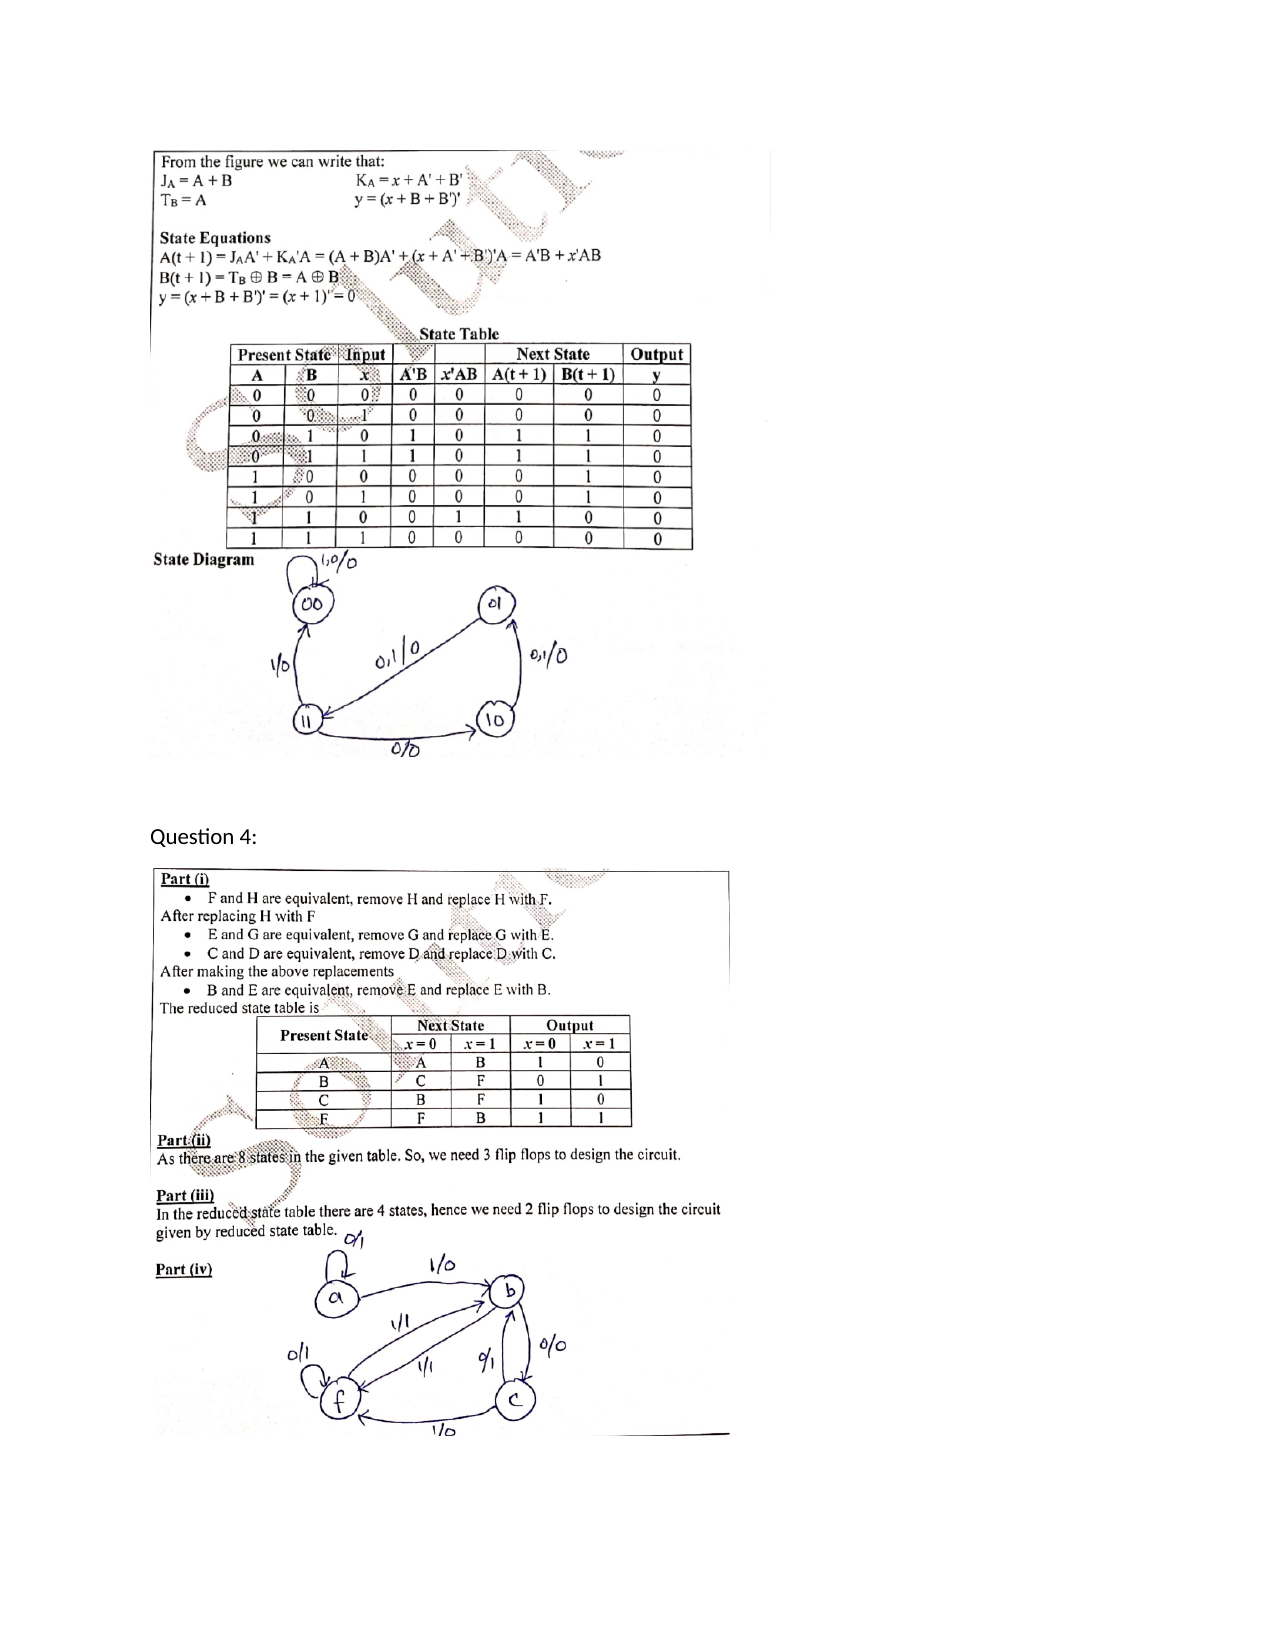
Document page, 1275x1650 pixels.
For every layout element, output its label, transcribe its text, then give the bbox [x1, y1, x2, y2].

picture [150, 868, 730, 1436]
picture [150, 150, 771, 757]
text Question 4: [150, 822, 1125, 850]
